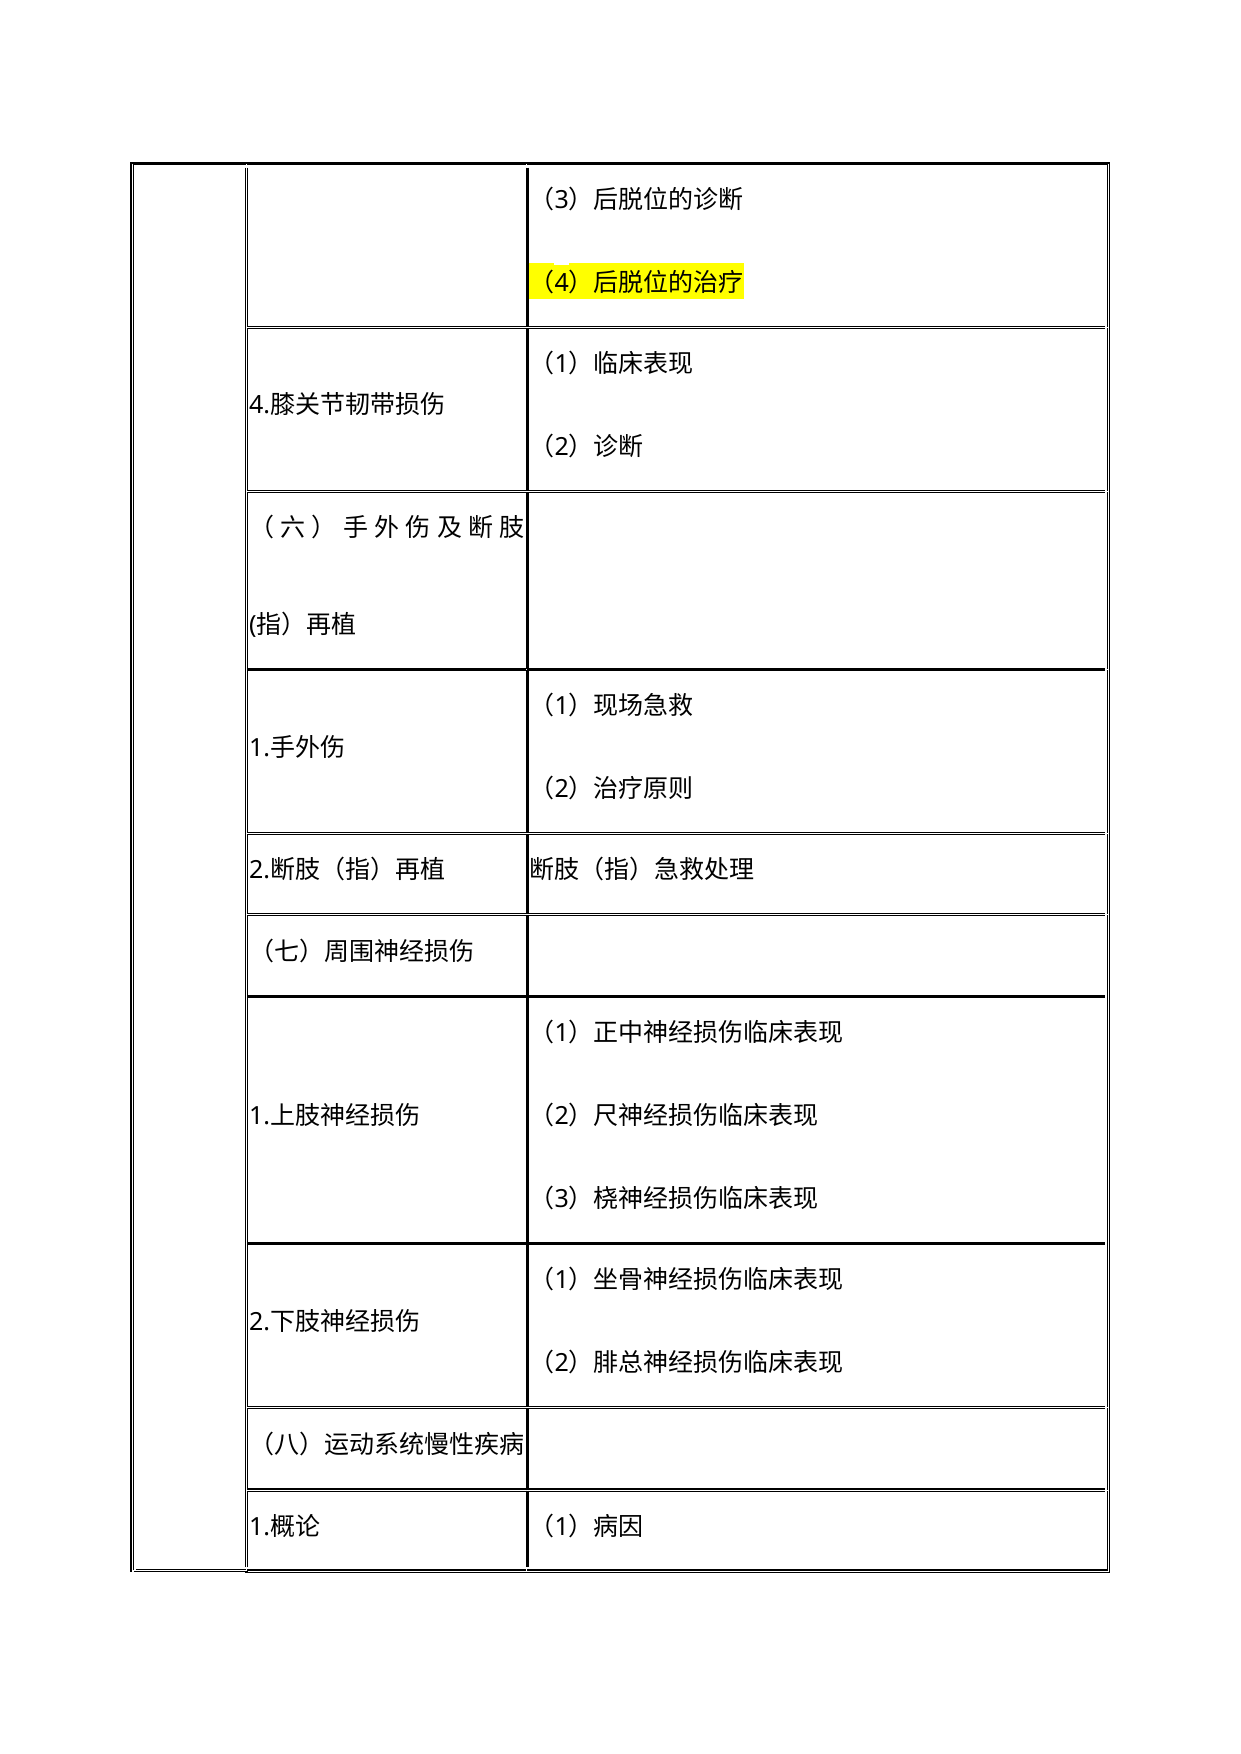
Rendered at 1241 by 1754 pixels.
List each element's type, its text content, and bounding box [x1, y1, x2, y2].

table_cell （六）手外伤及断肢(指）再植 [248, 493, 526, 668]
table_cell 断肢（指）急救处理 [527, 832, 1108, 912]
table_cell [527, 1488, 1107, 1569]
table_cell 1.手外伤 [248, 671, 526, 832]
table_cell [527, 1406, 1108, 1488]
table_cell （七）周围神经损伤 [248, 916, 526, 995]
table_cell 4.膝关节韧带损伤 [248, 329, 526, 490]
table_cell [527, 490, 1108, 668]
table_cell （八）运动系统慢性疾病 [248, 1409, 526, 1488]
table_cell （1）坐骨神经损伤临床表现 （2）腓总神经损伤临床表现 [529, 1242, 1107, 1406]
table_cell 1.上肢神经损伤 [248, 998, 526, 1242]
table_cell 3.髋关节脱位 [247, 164, 527, 326]
table_cell [529, 913, 1107, 995]
table_cell 2.下肢神经损伤 [248, 1245, 526, 1406]
table_cell （1）正中神经损伤临床表现 （2）尺神经损伤临床表现 （3）桡神经损伤临床表现 [529, 995, 1107, 1242]
table_cell 2.断肢（指）再植 [248, 835, 526, 912]
table_cell 1.概论 [247, 1492, 527, 1569]
table_cell （1）现场急救 （2）治疗原则 [529, 668, 1108, 832]
table_cell （1）临床表现 （2）诊断 [527, 326, 1108, 490]
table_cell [527, 165, 1107, 326]
